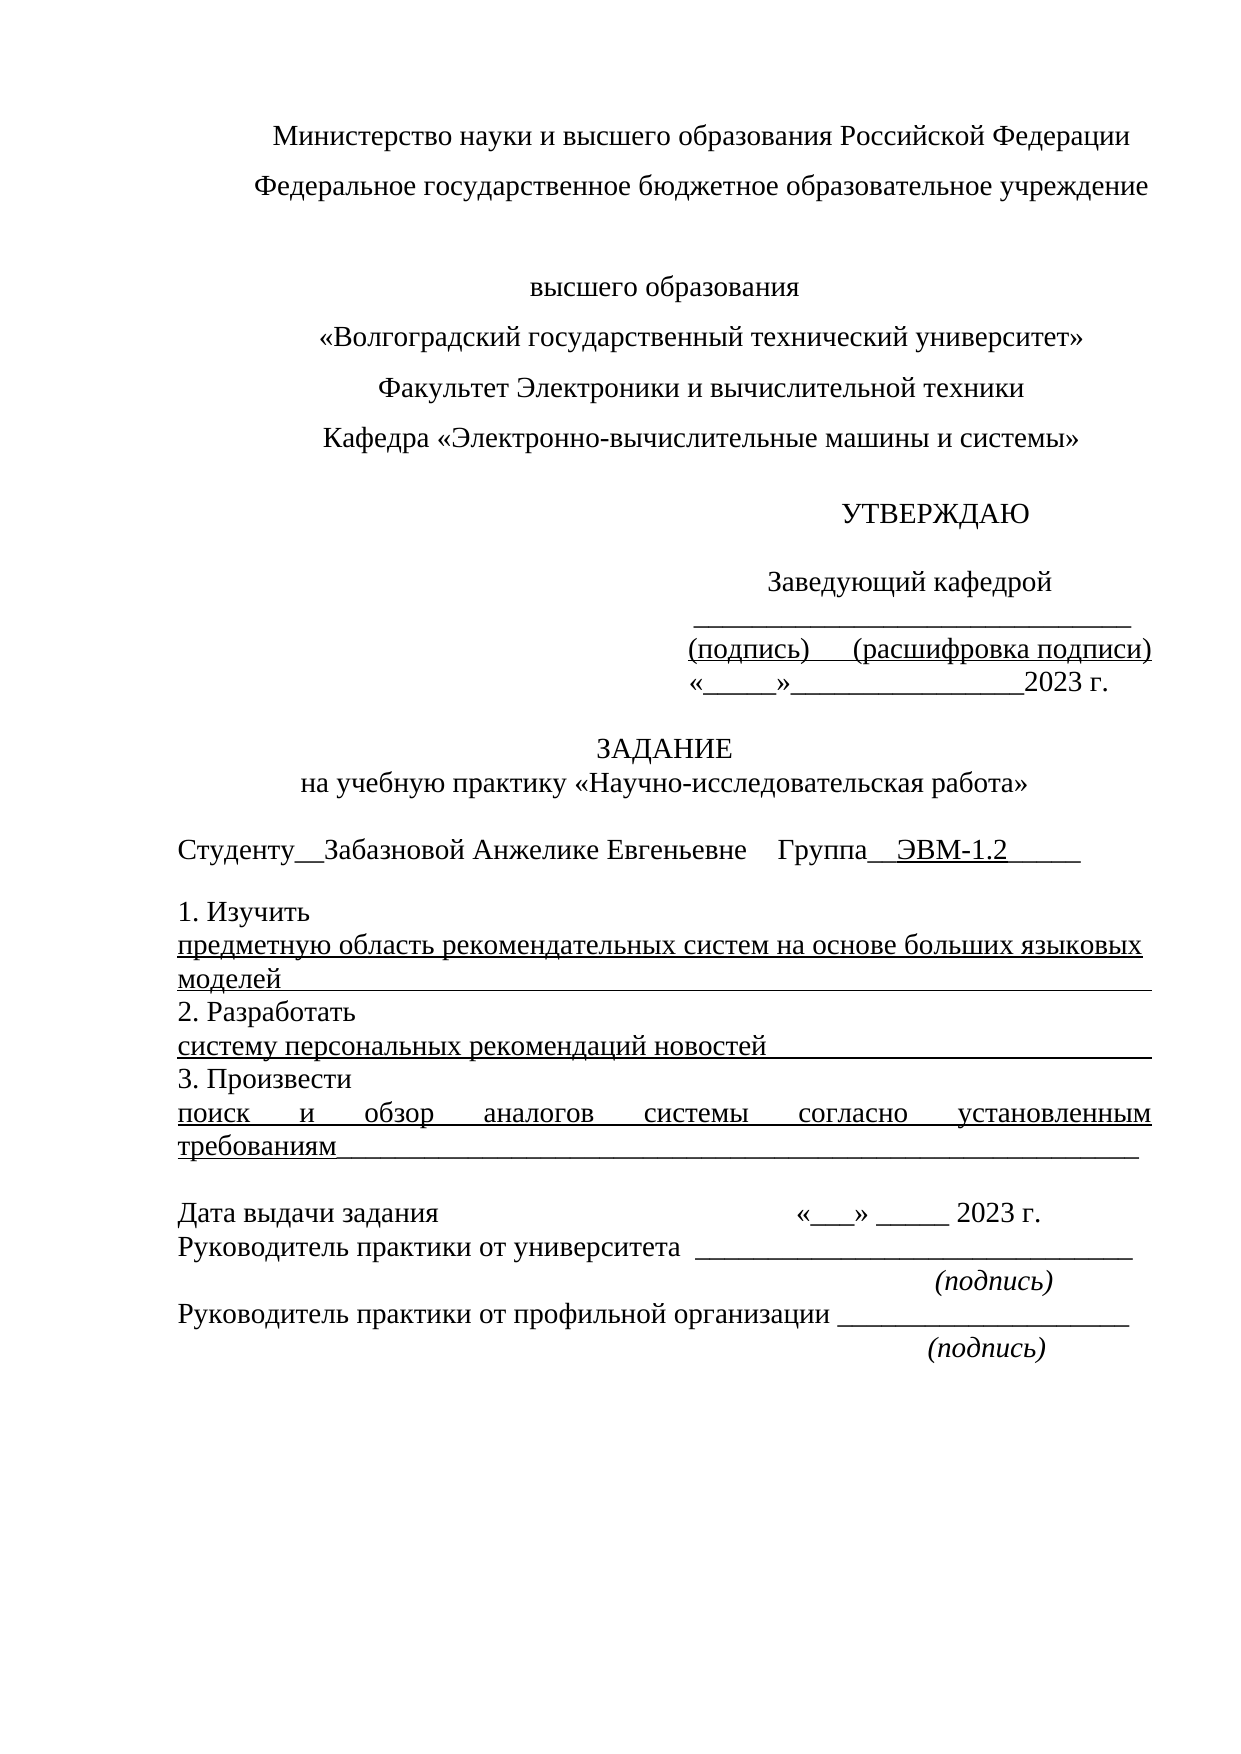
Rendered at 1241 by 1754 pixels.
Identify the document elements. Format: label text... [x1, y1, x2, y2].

text 2. Разработать [177, 994, 1152, 1028]
text Министерство науки и высшего образования Российской Федерации [177, 118, 1152, 152]
text ЗАДАНИЕ [177, 731, 1152, 765]
text 3. Произвести [177, 1061, 1152, 1095]
text на учебную практику «Научно-исследовательская работа» [177, 765, 1152, 798]
text (подпись) (расшифровка подписи) [546, 631, 1152, 664]
text Руководитель практики от профильной организации ____________________ [177, 1296, 1152, 1330]
text Руководитель практики от университета ______________________________ [177, 1229, 1152, 1263]
text «_____»________________2023 г. [177, 664, 1152, 698]
text ______________________________ [693, 597, 1152, 631]
text Студенту__Забазновой Анжелике Евгеньевне Группа__ЭВМ-1.2_____ [177, 832, 1152, 866]
text Заведующий кафедрой [693, 564, 1152, 597]
text Федеральное государственное бюджетное образовательное учреждение высшего образования [177, 168, 1152, 303]
text систему персональных рекомендаций новостей [177, 1028, 1152, 1057]
text (подпись) [852, 1330, 1152, 1363]
text Кафедра «Электронно-вычислительные машины и системы» [177, 420, 1152, 453]
text моделей [177, 961, 1152, 990]
text поиск и обзор аналогов системы согласно установленным требованиям_______________________________________________________ [177, 1095, 1152, 1124]
text 1. Изучить [177, 894, 1152, 927]
text поиск и обзор аналогов системы согласно установленным требованиям_______________________________________________________ [177, 1125, 1152, 1162]
text Факультет Электроники и вычислительной техники [177, 370, 1152, 403]
text «Волгоградский государственный технический университет» [177, 319, 1152, 353]
text Дата выдачи задания «___» _____ 2023 г. [177, 1196, 1152, 1229]
text УТВЕРЖДАЮ [767, 497, 1152, 530]
text предметную область рекомендательных систем на основе больших языковых [177, 927, 1152, 961]
text (подпись) [852, 1263, 1152, 1296]
